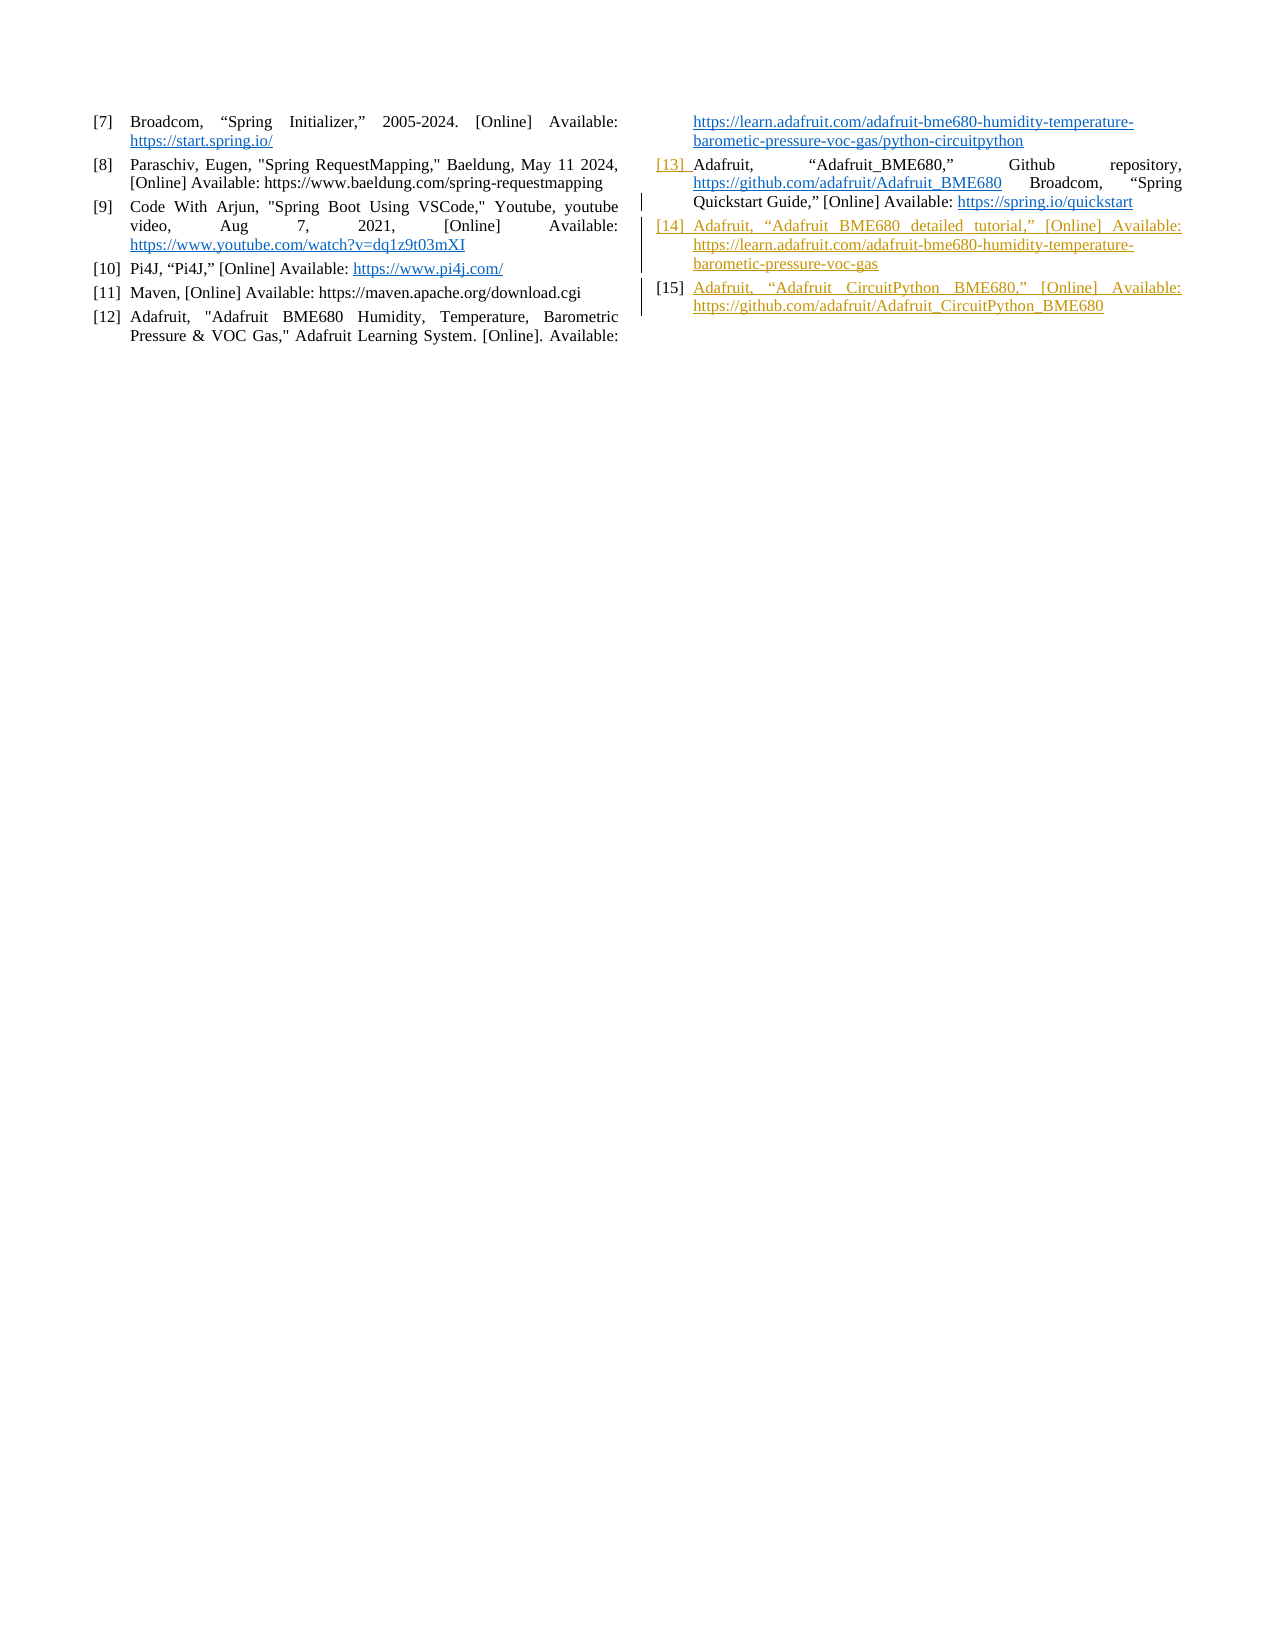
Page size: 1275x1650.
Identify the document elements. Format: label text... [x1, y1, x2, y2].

text Maven, [Online] Available: https://maven.apache.org/download.cgi [93, 283, 619, 302]
text Broadcom, “Spring Initializer,” 2005-2024. [Online] Available: https://start.spring.io/ [93, 112, 619, 150]
text Adafruit, "Adafruit BME680 Humidity, Temperature, Barometric Pressure & VOC Gas," Adafruit Learning System. [Online]. Available: https://learn.adafruit.com/adafruit-bme680-humidity-temperature-barometic-pressure-voc-gas/python-circuitpython [93, 307, 619, 345]
text Adafruit, "Adafruit BME680 Humidity, Temperature, Barometric Pressure & VOC Gas," Adafruit Learning System. [Online]. Available: https://learn.adafruit.com/adafruit-bme680-humidity-temperature-barometic-pressure-voc-gas/python-circuitpython [656, 112, 1182, 150]
text Pi4J, “Pi4J,” [Online] Available: https://www.pi4j.com/ [93, 259, 619, 278]
text Adafruit, “Adafruit_BME680,” Github repository, https://github.com/adafruit/Adafruit_BME680 Broadcom, “Spring Quickstart Guide,” [Online] Available: https://spring.io/quickstart [656, 155, 1182, 211]
text Paraschiv, Eugen, "Spring RequestMapping," Baeldung, May 11 2024, [Online] Available: https://www.baeldung.com/spring-requestmapping [93, 155, 619, 193]
text Code With Arjun, "Spring Boot Using VSCode," Youtube, youtube video, Aug 7, 2021, [Online] Available: https://www.youtube.com/watch?v=dq1z9t03mXI [93, 198, 619, 254]
